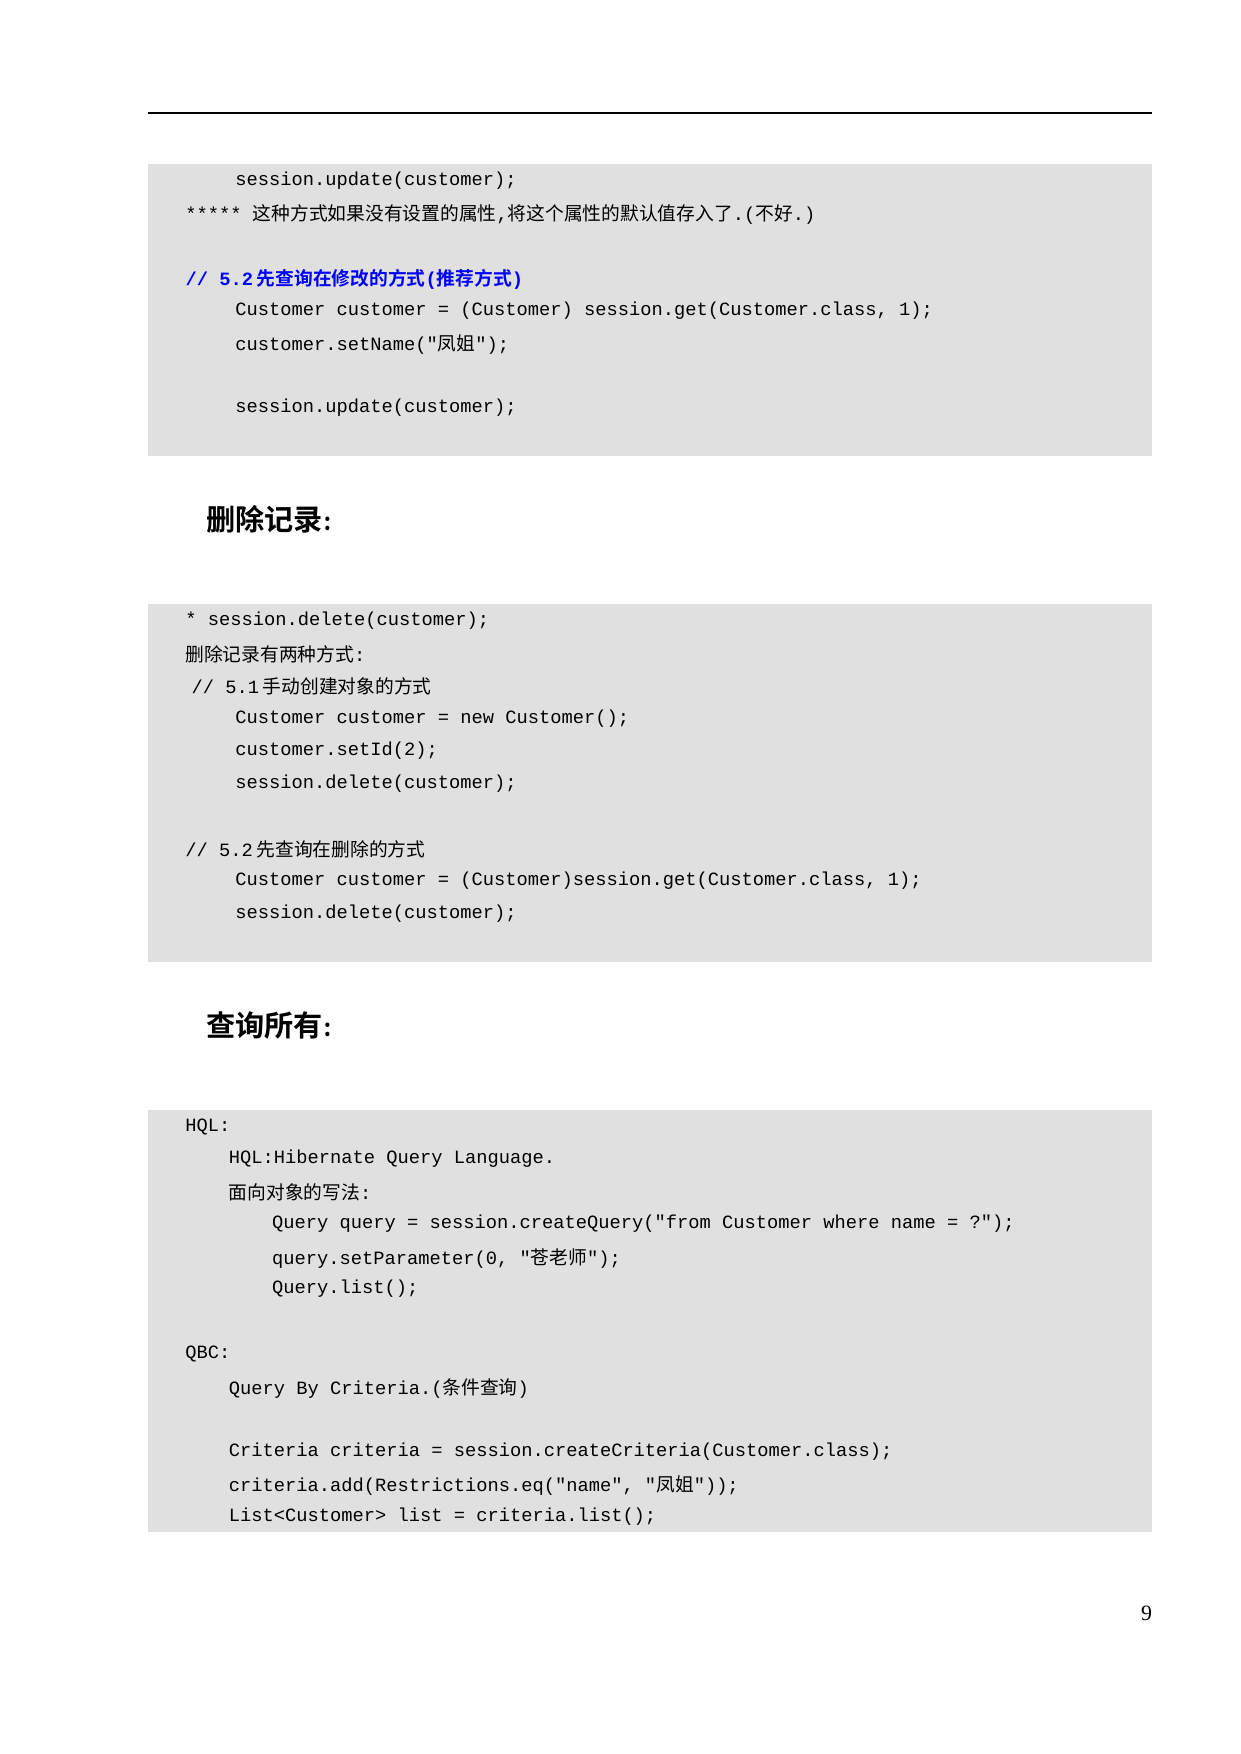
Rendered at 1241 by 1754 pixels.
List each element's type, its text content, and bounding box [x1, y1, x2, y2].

text // 5.2先查询在删除的方式 [148, 832, 1152, 864]
text session.update(customer); [148, 164, 1152, 196]
text Query By Criteria.(条件查询) [148, 1370, 1152, 1402]
text Customer customer = new Customer(); [148, 702, 1152, 734]
text session.delete(customer); [148, 767, 1152, 799]
text session.update(customer); [148, 391, 1152, 424]
text session.delete(customer); [148, 897, 1152, 929]
text QBC: [148, 1337, 1152, 1370]
text customer.setName("凤姐"); [148, 326, 1152, 359]
text query.setParameter(0, "苍老师"); [148, 1240, 1152, 1272]
text 面向对象的写法: [148, 1175, 1152, 1207]
text ***** 这种方式如果没有设置的属性,将这个属性的默认值存入了.(不好.) [148, 196, 1152, 229]
text // 5.2先查询在修改的方式(推荐方式) [148, 261, 1152, 294]
text Query query = session.createQuery("from Customer where name = ?"); [148, 1207, 1152, 1240]
text 删除记录有两种方式: [148, 637, 1152, 669]
text * session.delete(customer); [148, 604, 1152, 637]
text HQL: [148, 1110, 1152, 1142]
text Customer customer = (Customer)session.get(Customer.class, 1); [148, 864, 1152, 897]
text Query.list(); [148, 1272, 1152, 1305]
text Criteria criteria = session.createCriteria(Customer.class); [148, 1435, 1152, 1467]
text Customer customer = (Customer) session.get(Customer.class, 1); [148, 294, 1152, 326]
text criteria.add(Restrictions.eq("name", "凤姐")); [148, 1467, 1152, 1500]
subtitle 查询所有: [148, 991, 1152, 1056]
text HQL:Hibernate Query Language. [148, 1142, 1152, 1175]
subtitle 删除记录: [148, 485, 1152, 550]
text // 5.1手动创建对象的方式 [148, 669, 1152, 702]
text customer.setId(2); [148, 734, 1152, 767]
text List<Customer> list = criteria.list(); [148, 1500, 1152, 1532]
